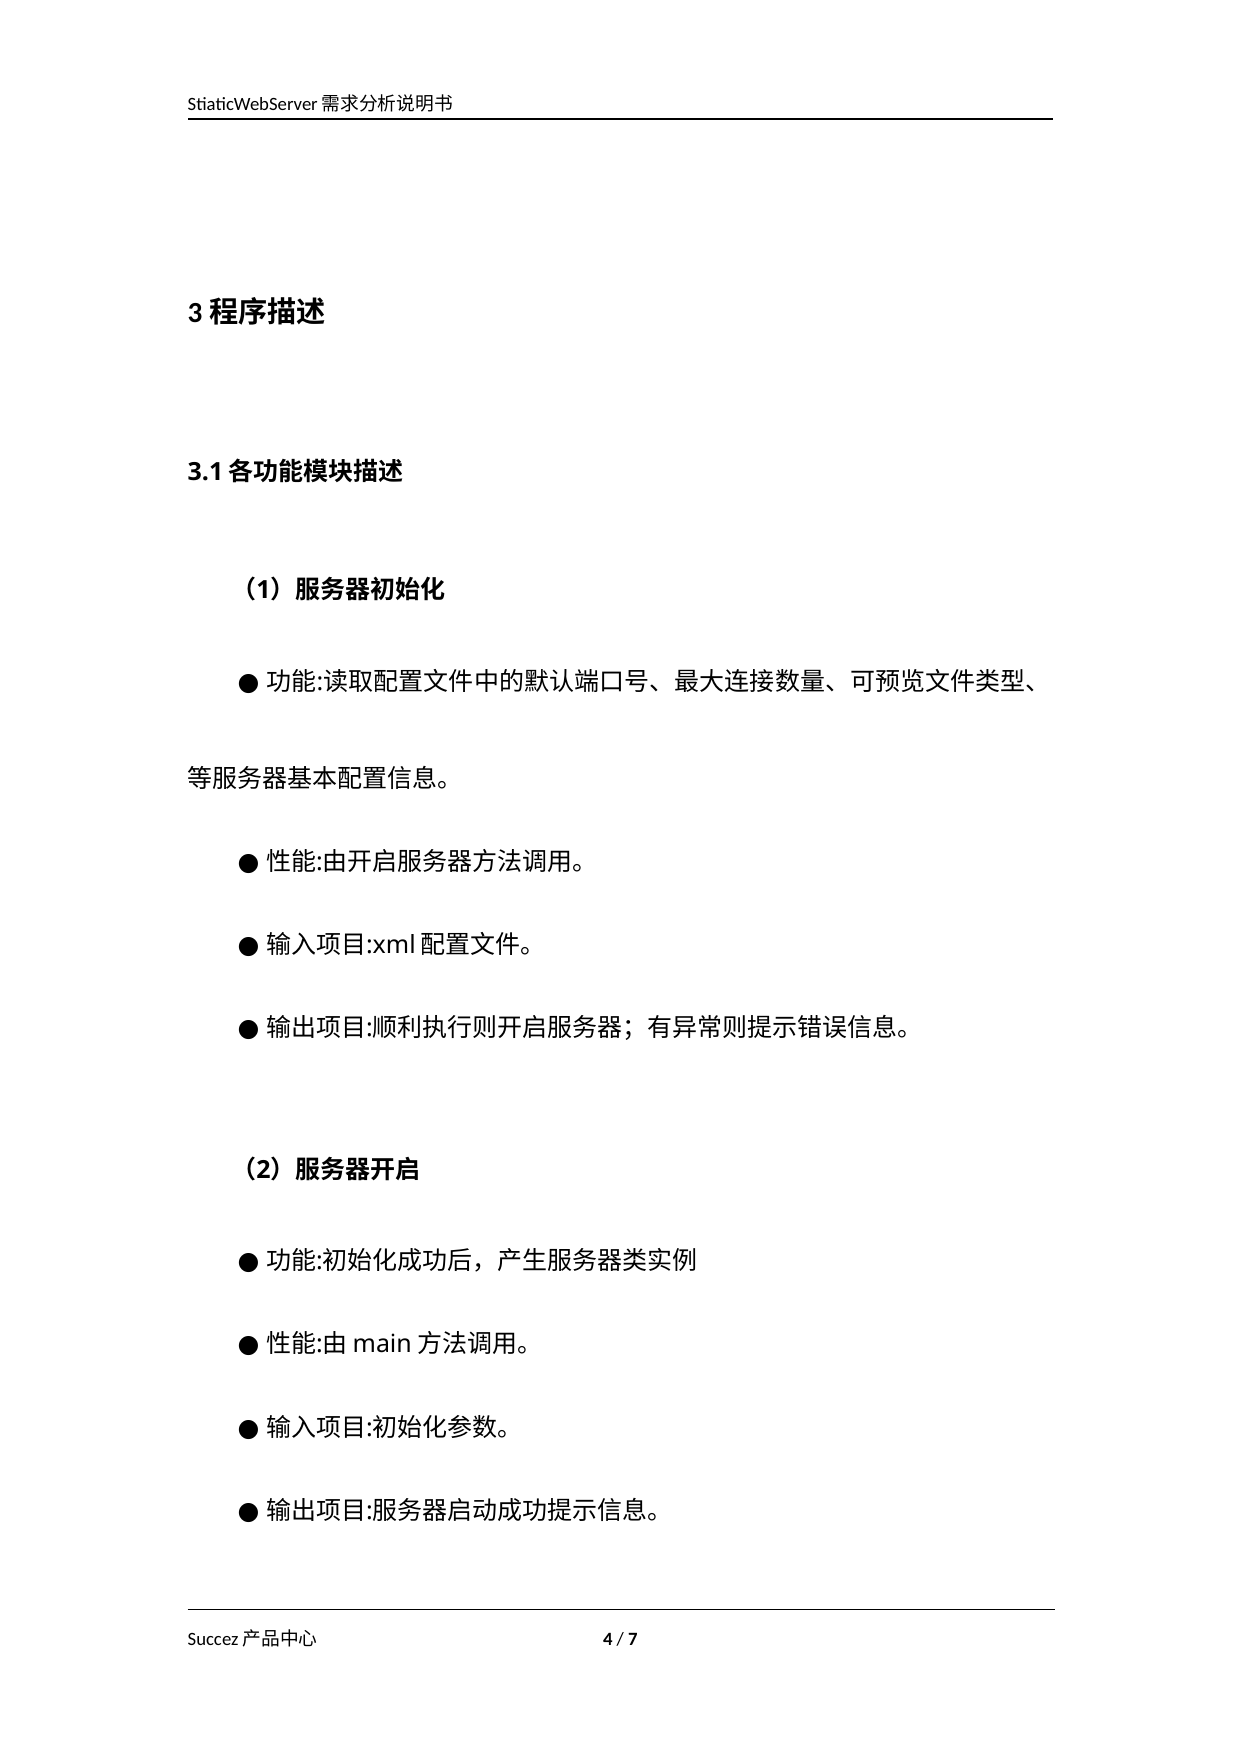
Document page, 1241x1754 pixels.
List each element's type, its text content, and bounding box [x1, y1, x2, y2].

text ● 输入项目:xml配置文件。 [187, 910, 1053, 975]
subtitle 3.1各功能模块描述 [187, 437, 1053, 502]
text （1）服务器初始化 [187, 555, 1053, 620]
text ● 功能:读取配置文件中的默认端口号、最大连接数量、可预览文件类型、等服务器基本配置信息。 [187, 647, 1053, 809]
text ● 功能:初始化成功后，产生服务器类实例 [187, 1226, 1053, 1291]
text ● 性能:由main方法调用。 [187, 1309, 1053, 1374]
text ● 输出项目:服务器启动成功提示信息。 [187, 1476, 1053, 1541]
text ● 性能:由开启服务器方法调用。 [187, 827, 1053, 892]
text ● 输出项目:顺利执行则开启服务器；有异常则提示错误信息。 [187, 993, 1053, 1058]
text （2）服务器开启 [187, 1135, 1053, 1200]
text ● 输入项目:初始化参数。 [187, 1393, 1053, 1458]
subtitle 3 程序描述 [187, 278, 1053, 343]
